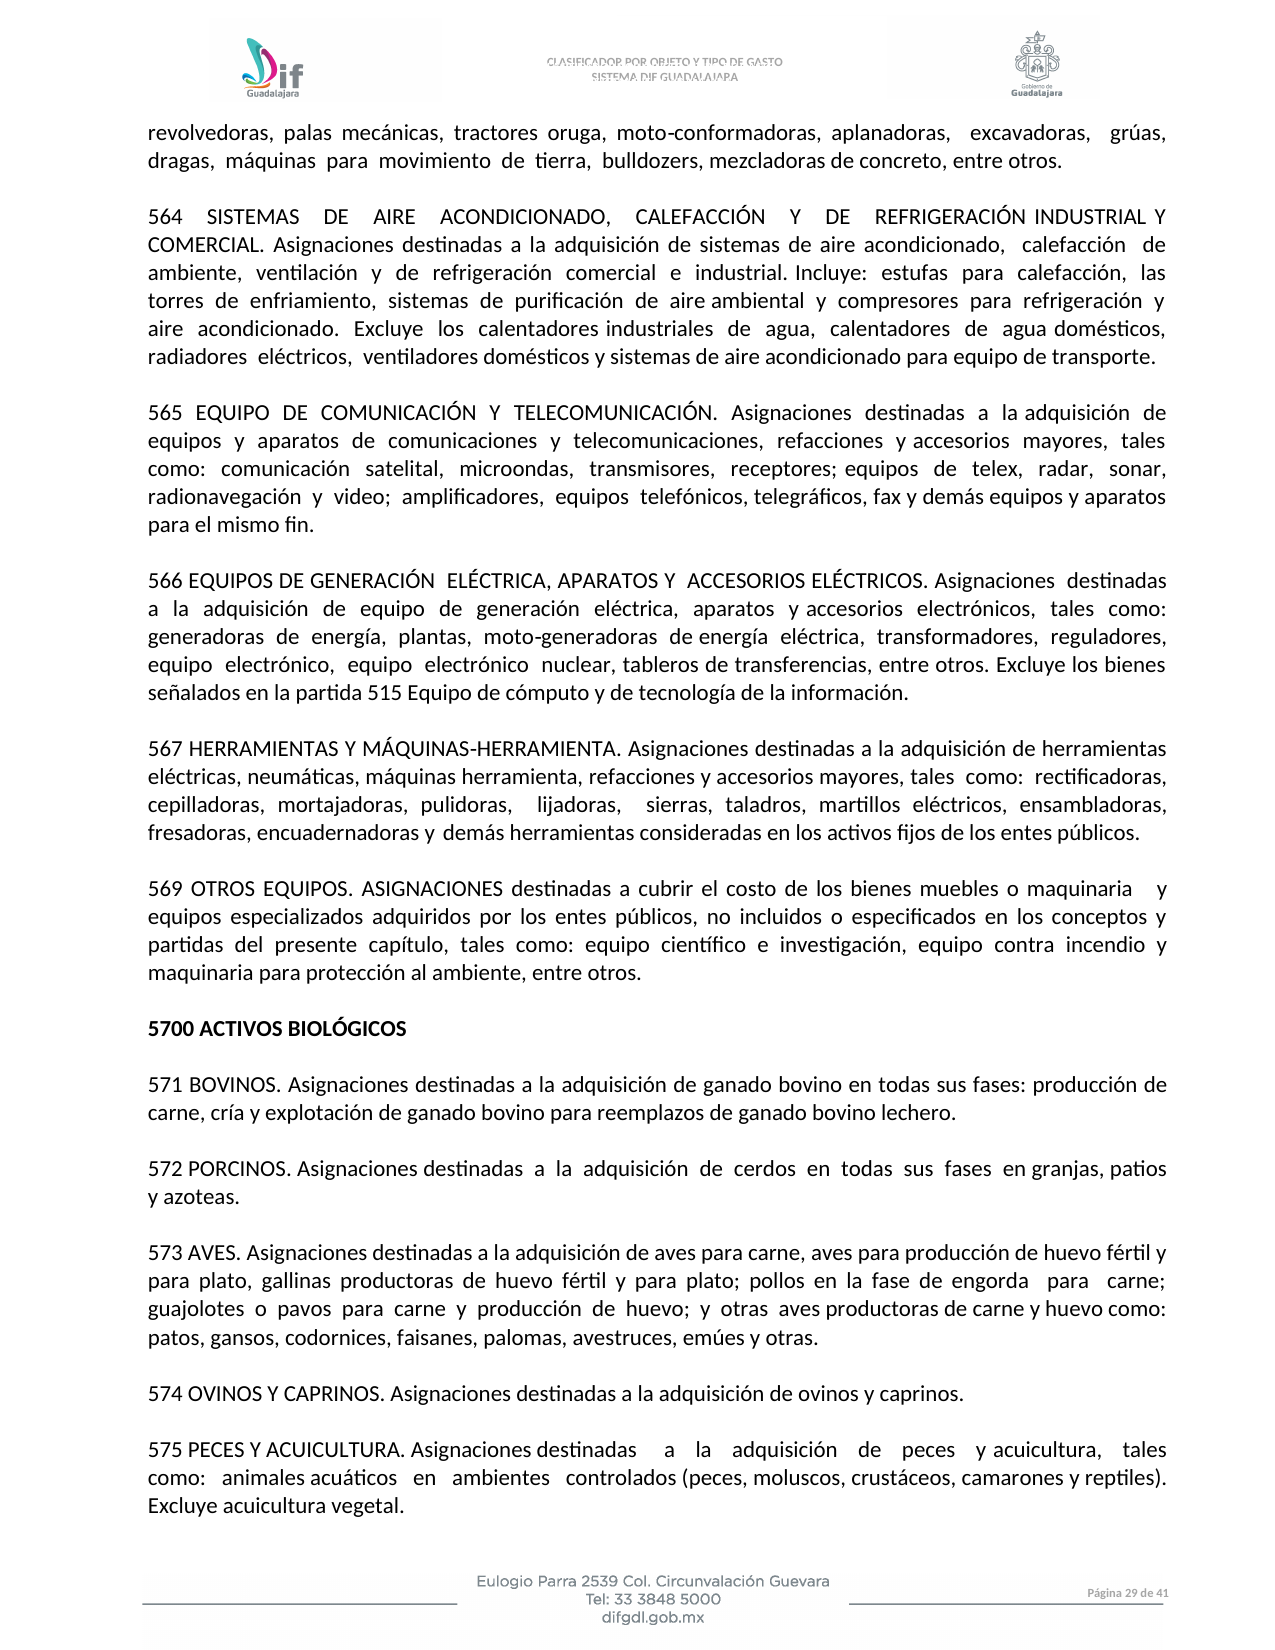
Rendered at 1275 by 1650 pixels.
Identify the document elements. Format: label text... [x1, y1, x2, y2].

picture [209, 18, 442, 102]
text 564 SISTEMAS DE AIRE ACONDICIONADO, CALEFACCIÓN Y DE REFRIGERACIÓN INDUSTRIAL Y COMERCIAL. Asignaciones destinadas a la adquisición de sistemas de aire acondicionado, calefacción de ambiente, ventilación y de refrigeración comercial e industrial. Incluye: estufas para calefacción, las torres de enfriamiento, sistemas de purificación de aire ambiental y compresores para refrigeración y aire acondicionado. Excluye los calentadores industriales de agua, calentadores de agua domésticos, radiadores eléctricos, ventiladores domésticos y sistemas de aire acondicionado para equipo de transporte. [148, 202, 1169, 370]
text 571 BOVINOS. Asignaciones destinadas a la adquisición de ganado bovino en todas sus fases: producción de carne, cría y explotación de ganado bovino para reemplazos de ganado bovino lechero. [148, 1070, 1169, 1126]
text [148, 118, 1169, 174]
text 567 HERRAMIENTAS Y MÁQUINAS‐HERRAMIENTA. Asignaciones destinadas a la adquisición de herramientas eléctricas, neumáticas, máquinas herramienta, refacciones y accesorios mayores, tales como: rectificadoras, cepilladoras, mortajadoras, pulidoras, lijadoras, sierras, taladros, martillos eléctricos, ensambladoras, fresadoras, encuadernadoras y demás herramientas consideradas en los activos fijos de los entes públicos. [148, 734, 1169, 846]
text 569 OTROS EQUIPOS. ASIGNACIONES destinadas a cubrir el costo de los bienes muebles o maquinaria y equipos especializados adquiridos por los entes públicos, no incluidos o especificados en los conceptos y partidas del presente capítulo, tales como: equipo científico e investigación, equipo contra incendio y maquinaria para protección al ambiente, entre otros. [148, 874, 1169, 986]
text 565 EQUIPO DE COMUNICACIÓN Y TELECOMUNICACIÓN. Asignaciones destinadas a la adquisición de equipos y aparatos de comunicaciones y telecomunicaciones, refacciones y accesorios mayores, tales como: comunicación satelital, microondas, transmisores, receptores; equipos de telex, radar, sonar, radionavegación y video; amplificadores, equipos telefónicos, telegráficos, fax y demás equipos y aparatos para el mismo fin. [148, 398, 1169, 538]
text 573 AVES. Asignaciones destinadas a la adquisición de aves para carne, aves para producción de huevo fértil y para plato, gallinas productoras de huevo fértil y para plato; pollos en la fase de engorda para carne; guajolotes o pavos para carne y producción de huevo; y otras aves productoras de carne y huevo como: patos, gansos, codornices, faisanes, palomas, avestruces, emúes y otras. [148, 1238, 1169, 1351]
text 5700 ACTIVOS BIOLÓGICOS [148, 1014, 1169, 1042]
text 574 OVINOS Y CAPRINOS. Asignaciones destinadas a la adquisición de ovinos y caprinos. [148, 1379, 1169, 1407]
picture [617, 15, 1100, 99]
picture [142, 1573, 1164, 1650]
text 575 PECES Y ACUICULTURA. Asignaciones destinadas a la adquisición de peces y acuicultura, tales como: animales acuáticos en ambientes controlados (peces, moluscos, crustáceos, camarones y reptiles). Excluye acuicultura vegetal. [148, 1435, 1169, 1519]
text 572 PORCINOS. Asignaciones destinadas a la adquisición de cerdos en todas sus fases en granjas, patios y azoteas. [148, 1154, 1169, 1211]
text 566 EQUIPOS DE GENERACIÓN ELÉCTRICA, APARATOS Y ACCESORIOS ELÉCTRICOS. Asignaciones destinadas a la adquisición de equipo de generación eléctrica, aparatos y accesorios electrónicos, tales como: generadoras de energía, plantas, moto‐generadoras de energía eléctrica, transformadores, reguladores, equipo electrónico, equipo electrónico nuclear, tableros de transferencias, entre otros. Excluye los bienes señalados en la partida 515 Equipo de cómputo y de tecnología de la información. [148, 566, 1169, 706]
